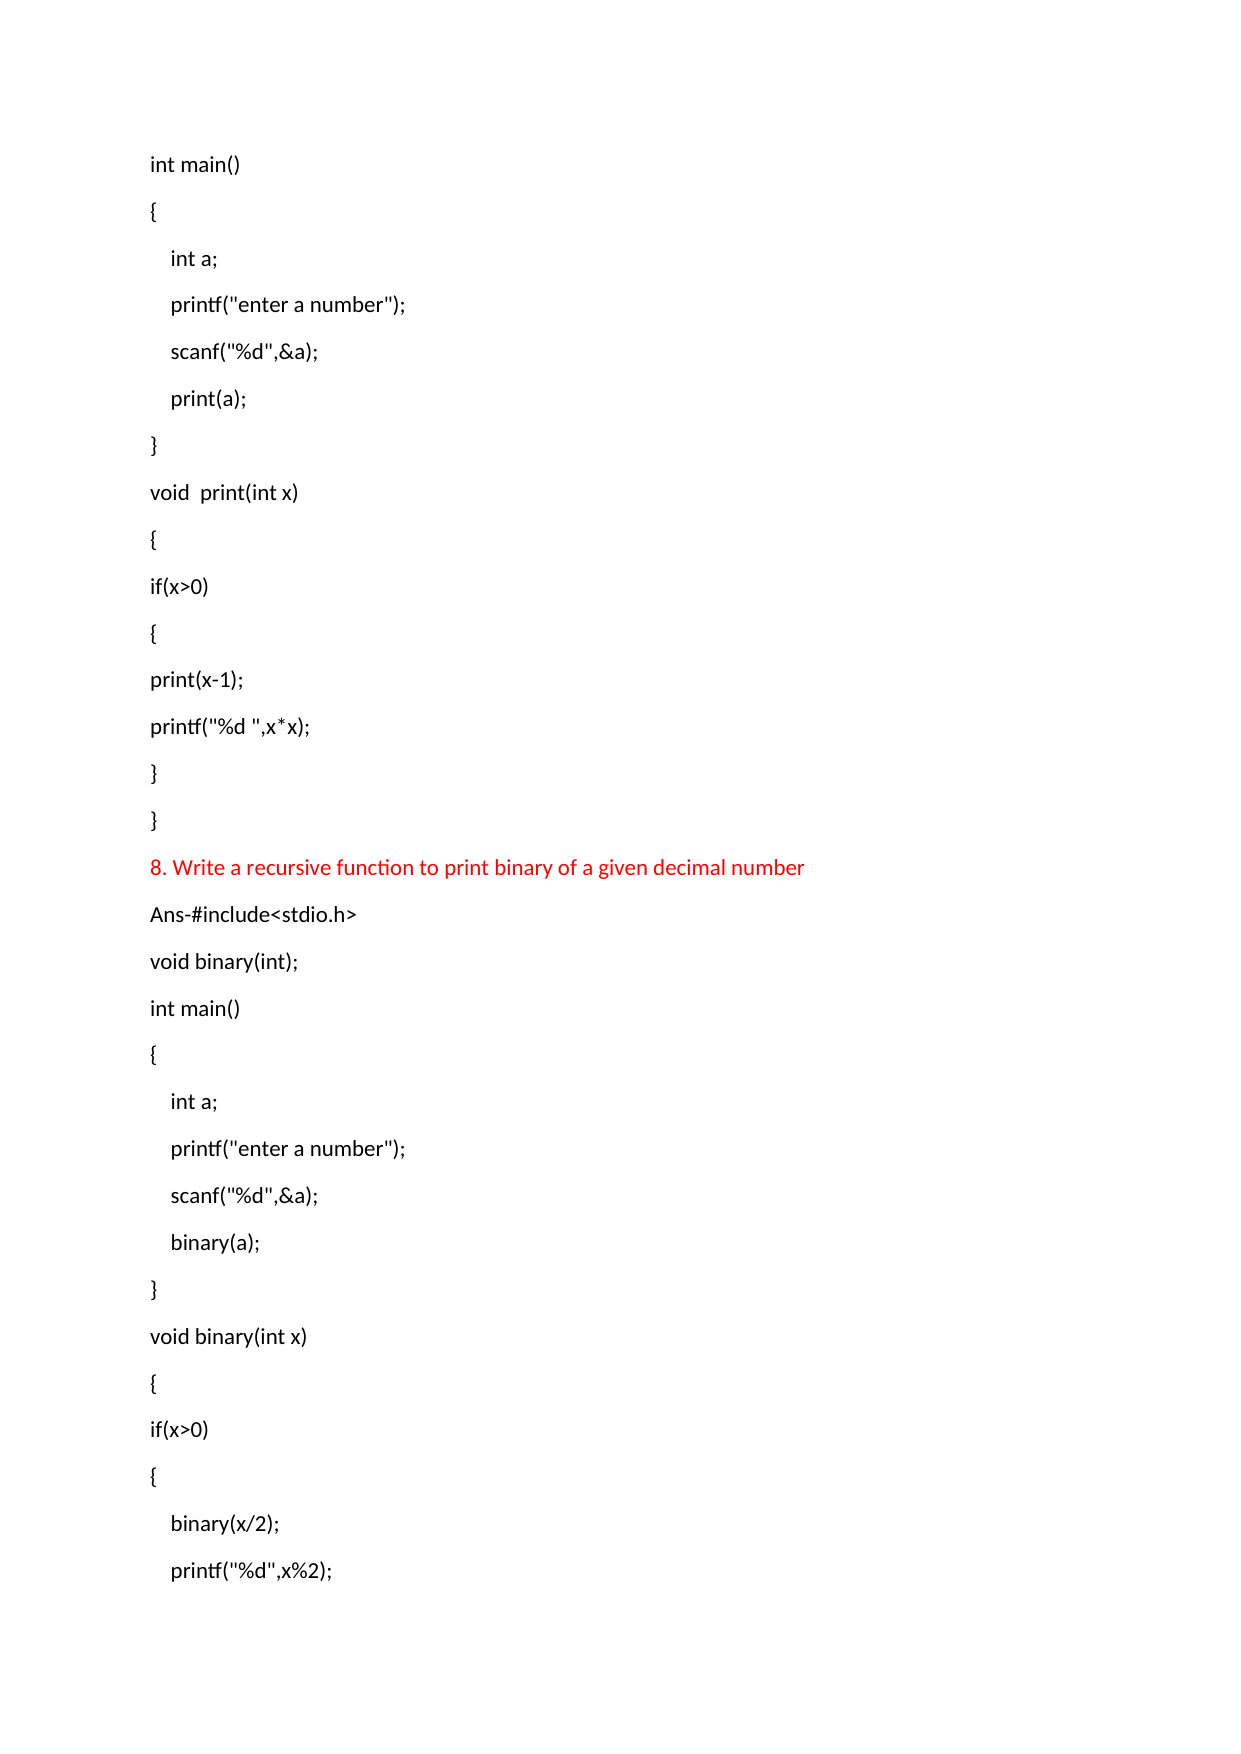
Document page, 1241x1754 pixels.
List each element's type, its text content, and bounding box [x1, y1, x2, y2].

text { [150, 197, 1090, 225]
text int a; [150, 1087, 1090, 1116]
text void print(int x) [150, 478, 1090, 506]
text Ans-#include<stdio.h> [150, 900, 1090, 928]
text void binary(int); [150, 947, 1090, 975]
text binary(x/2); [150, 1509, 1090, 1537]
text { [150, 1462, 1090, 1491]
text int main() [150, 150, 1090, 178]
text 8. Write a recursive function to print binary of a given decimal number [150, 853, 1090, 881]
text { [150, 525, 1090, 553]
text void binary(int x) [150, 1322, 1090, 1350]
text printf("enter a number"); [150, 291, 1090, 319]
text printf("%d ",x*x); [150, 712, 1090, 741]
text print(a); [150, 384, 1090, 412]
text print(x-1); [150, 666, 1090, 694]
text int a; [150, 244, 1090, 272]
text printf("enter a number"); [150, 1134, 1090, 1162]
text { [150, 1369, 1090, 1397]
text scanf("%d",&a); [150, 1181, 1090, 1209]
text { [150, 619, 1090, 647]
text printf("%d",x%2); [150, 1556, 1090, 1584]
text } [150, 806, 1090, 834]
text if(x>0) [150, 1416, 1090, 1444]
text scanf("%d",&a); [150, 337, 1090, 366]
text } [150, 1275, 1090, 1303]
text int main() [150, 994, 1090, 1022]
text if(x>0) [150, 572, 1090, 600]
text } [150, 759, 1090, 787]
text } [150, 431, 1090, 459]
text { [150, 1041, 1090, 1069]
text binary(a); [150, 1228, 1090, 1256]
